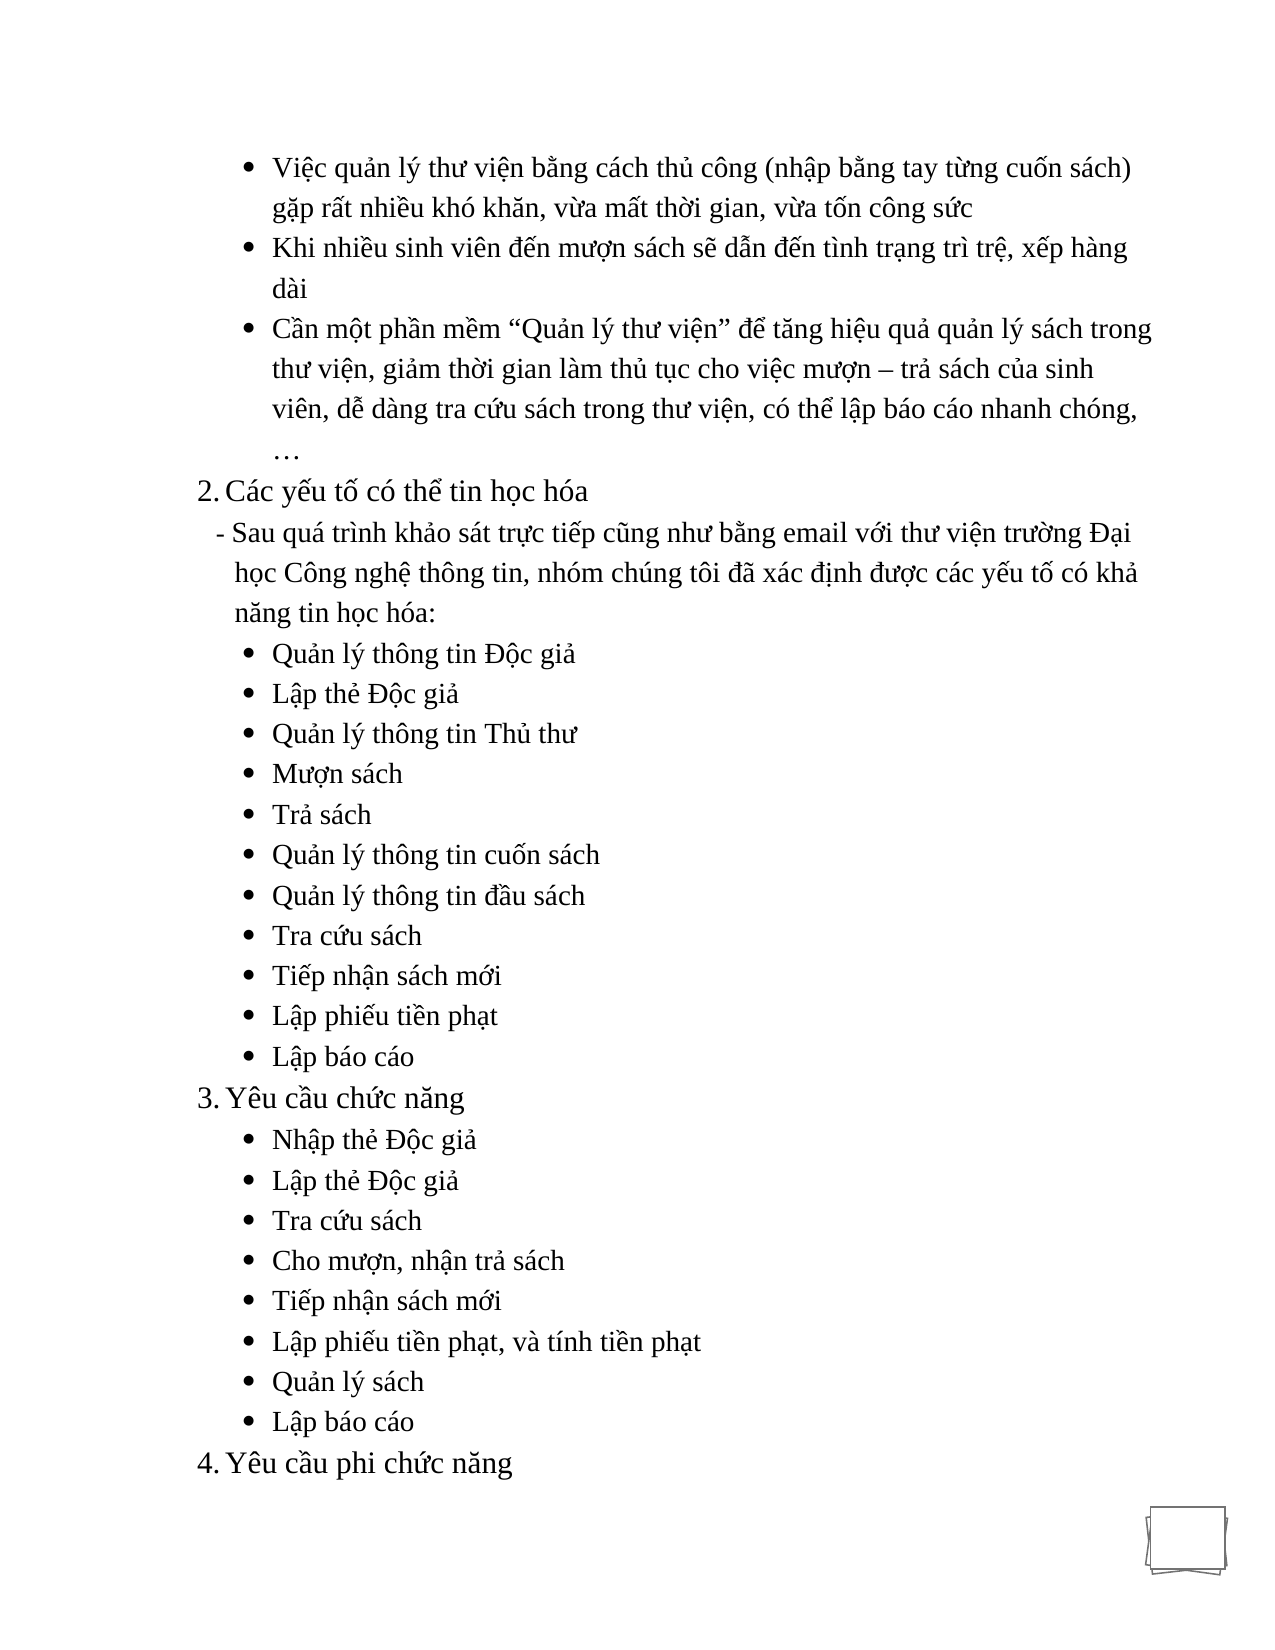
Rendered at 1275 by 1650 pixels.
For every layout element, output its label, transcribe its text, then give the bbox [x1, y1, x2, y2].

list Yêu cầu chức năng [197, 1079, 1153, 1115]
list Nhập thẻ Độc giả [244, 1122, 1153, 1156]
list Việc quản lý thư viện bằng cách thủ công (nhập bằng tay từng cuốn sách) gặp rất nhiều khó khăn, vừa mất thời gian, vừa tốn công sức [244, 150, 1153, 224]
list Cần một phần mềm “Quản lý thư viện” để tăng hiệu quả quản lý sách trong thư viện, giảm thời gian làm thủ tục cho việc mượn – trả sách của sinh viên, dễ dàng tra cứu sách trong thư viện, có thể lập báo cáo nhanh chóng, … [244, 311, 1153, 465]
list Tiếp nhận sách mới [244, 958, 1153, 992]
list Các yếu tố có thể tin học hóa [197, 472, 1153, 508]
list Lập thẻ Độc giả [244, 676, 1153, 710]
list Lập phiếu tiền phạt, và tính tiền phạt [244, 1324, 1153, 1357]
list Quản lý thông tin Thủ thư [244, 716, 1153, 750]
list Tra cứu sách [244, 1203, 1153, 1237]
list Quản lý thông tin đầu sách [244, 878, 1153, 911]
list Lập báo cáo [244, 1404, 1153, 1438]
list Trả sách [244, 797, 1153, 831]
list Lập thẻ Độc giả [244, 1163, 1153, 1196]
list Tiếp nhận sách mới [244, 1283, 1153, 1317]
list Lập báo cáo [244, 1039, 1153, 1072]
list Khi nhiều sinh viên đến mượn sách sẽ dẫn đến tình trạng trì trệ, xếp hàng dài [244, 231, 1153, 304]
list - Sau quá trình khảo sát trực tiếp cũng như bằng email với thư viện trường Đại học Công nghệ thông tin, nhóm chúng tôi đã xác định được các yếu tố có khả năng tin học hóa: [216, 515, 1153, 629]
list Quản lý thông tin cuốn sách [244, 837, 1153, 871]
list Cho mượn, nhận trả sách [244, 1243, 1153, 1277]
list Tra cứu sách [244, 918, 1153, 952]
list Mượn sách [244, 757, 1153, 790]
list Quản lý sách [244, 1364, 1153, 1398]
list Lập phiếu tiền phạt [244, 998, 1153, 1032]
list Yêu cầu phi chức năng [197, 1445, 1153, 1481]
list Quản lý thông tin Độc giả [244, 636, 1153, 669]
